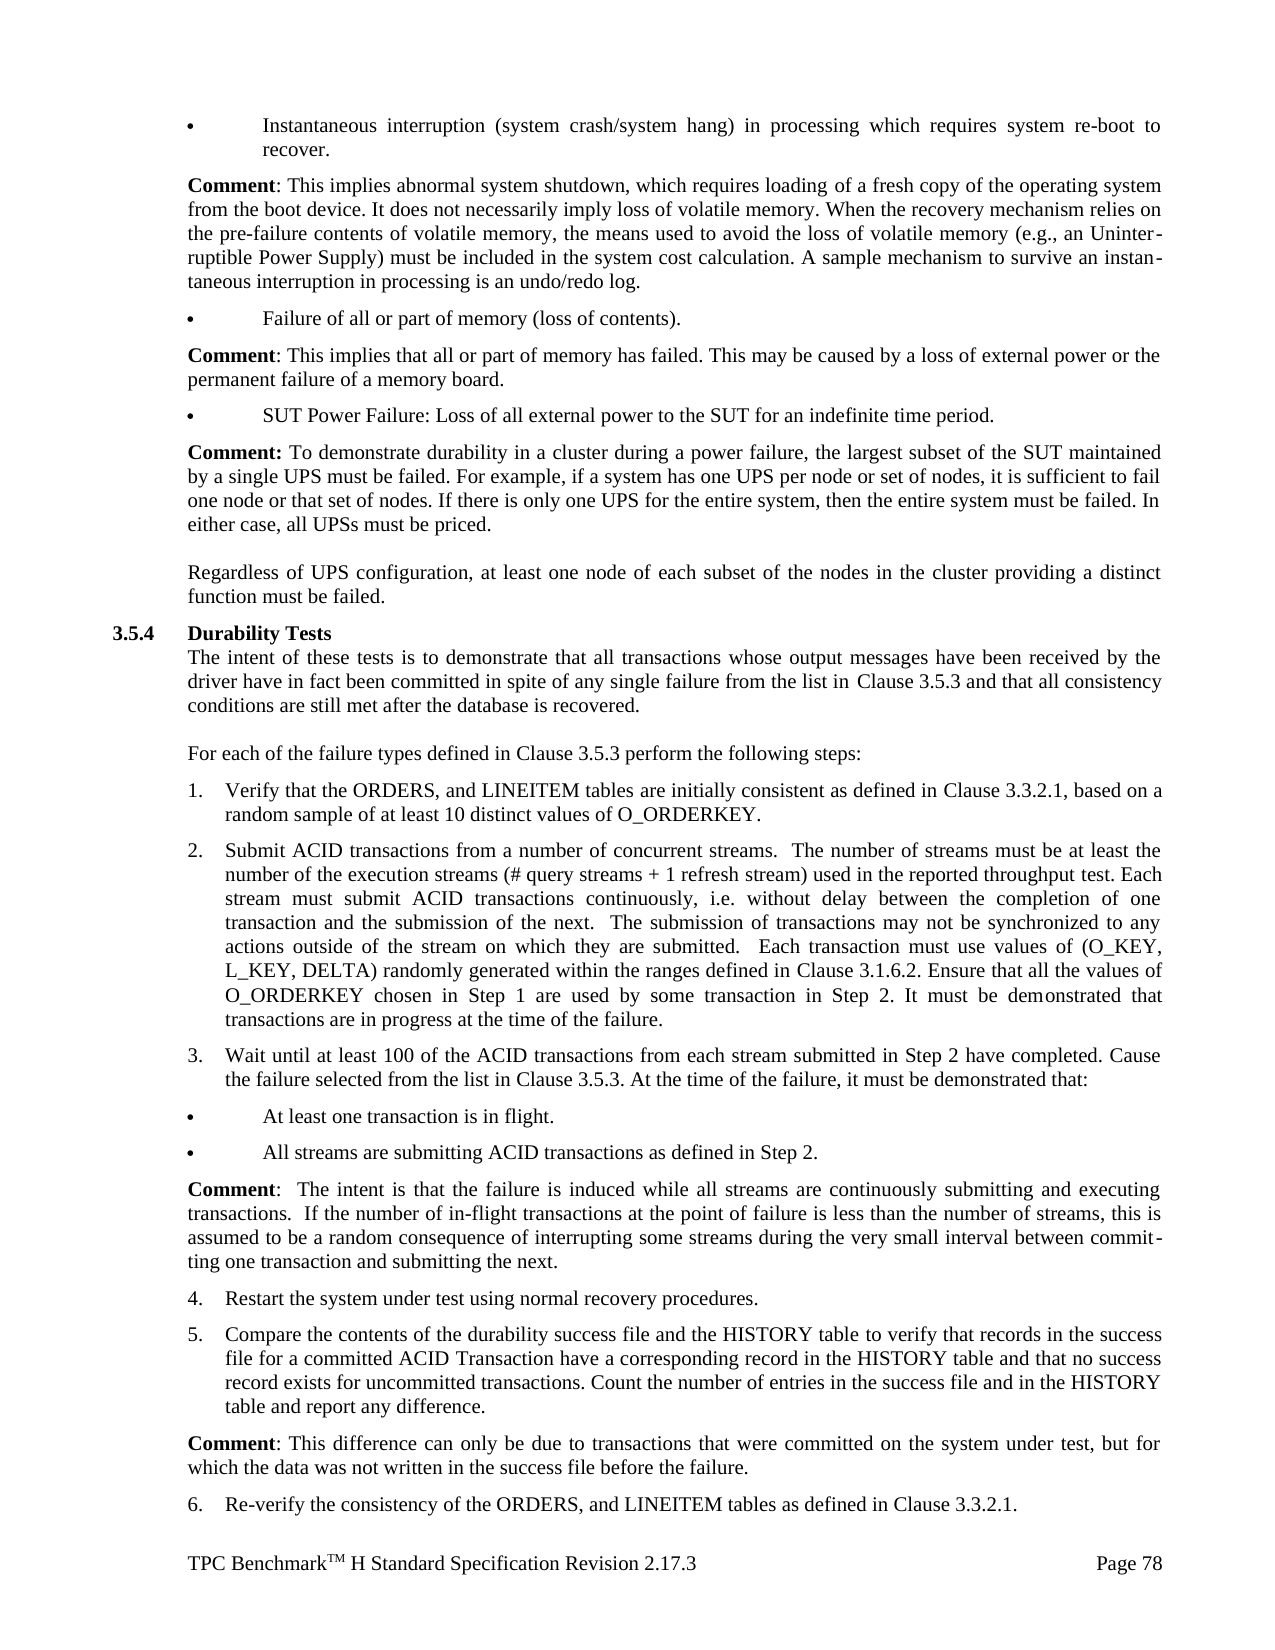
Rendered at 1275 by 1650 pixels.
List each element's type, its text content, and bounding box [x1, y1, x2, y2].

list Verify that the ORDERS, and LINEITEM tables are initially consistent as defined in Clause 3.3.2.1, based on a random sample of at least 10 distinct values of O_ORDERKEY. [187, 777, 1162, 826]
text Restart the system under test using normal recovery procedures. [187, 1286, 1162, 1310]
text Regardless of UPS configuration, at least one node of each subset of the nodes in the cluster providing a distinct function must be failed. [187, 560, 1162, 608]
text Compare the contents of the durability success file and the HISTORY table to verify that records in the success file for a committed ACID Transaction have a corresponding record in the HISTORY table and that no success record exists for uncommitted transactions. Count the number of entries in the success file and in the HISTORY table and report any difference. [187, 1322, 1162, 1418]
text Re-verify the consistency of the ORDERS, and LINEITEM tables as defined in Clause 3.3.2.1. [187, 1492, 1162, 1516]
text Instantaneous interruption (system crash/system hang) in processing which requires system re-boot to recover. [187, 112, 1162, 161]
text The intent of these tests is to demonstrate that all transactions whose output messages have been received by the driver have in fact been committed in spite of any single failure from the list in Clause 3.5.3 and that all consistency conditions are still met after the database is recovered. [187, 645, 1162, 717]
text Comment: To demonstrate durability in a cluster during a power failure, the largest subset of the SUT maintained by a single UPS must be failed. For example, if a system has one UPS per node or set of nodes, it is sufficient to fail one node or that set of nodes. If there is only one UPS for the entire system, then the entire system must be failed. In either case, all UPSs must be priced. [187, 440, 1162, 536]
text Failure of all or part of memory (loss of contents). [187, 306, 1162, 330]
text Comment: This implies abnormal system shutdown, which requires loading of a fresh copy of the operating system from the boot device. It does not necessarily imply loss of volatile memory. When the recovery mechanism relies on the pre-failure contents of volatile memory, the means used to avoid the loss of volatile memory (e.g., an Uninterruptible Power Supply) must be included in the system cost calculation. A sample mechanism to survive an instantaneous interruption in processing is an undo/redo log. [187, 173, 1162, 293]
text Comment: The intent is that the failure is induced while all streams are continuously submitting and executing transactions. If the number of in-flight transactions at the point of failure is less than the number of streams, this is assumed to be a random consequence of interrupting some streams during the very small interval between committing one transaction and submitting the next. [187, 1177, 1162, 1273]
text Submit ACID transactions from a number of concurrent streams. The number of streams must be at least the number of the execution streams (# query streams + 1 refresh stream) used in the reported throughput test. Each stream must submit ACID transactions continuously, i.e. without delay between the completion of one transaction and the submission of the next. The submission of transactions may not be synchronized to any actions outside of the stream on which they are submitted. Each transaction must use values of (O_KEY, L_KEY, DELTA) randomly generated within the ranges defined in Clause 3.1.6.2. Ensure that all the values of O_ORDERKEY chosen in Step 1 are used by some transaction in Step 2. It must be demonstrated that transactions are in progress at the time of the failure. [187, 838, 1162, 1031]
text All streams are submitting ACID transactions as defined in Step 2. [187, 1140, 1162, 1164]
text At least one transaction is in flight. [187, 1104, 1162, 1128]
text Wait until at least 100 of the ACID transactions from each stream submitted in Step 2 have completed. Cause the failure selected from the list in Clause 3.5.3. At the time of the failure, it must be demonstrated that: [187, 1043, 1162, 1091]
subtitle Durability Tests [112, 621, 1162, 645]
text For each of the failure types defined in Clause 3.5.3 perform the following steps: [187, 741, 1162, 765]
text Comment: This difference can only be due to transactions that were committed on the system under test, but for which the data was not written in the success file before the failure. [187, 1431, 1162, 1479]
text SUT Power Failure: Loss of all external power to the SUT for an indefinite time period. [187, 403, 1162, 427]
text Comment: This implies that all or part of memory has failed. This may be caused by a loss of external power or the permanent failure of a memory board. [187, 342, 1162, 391]
